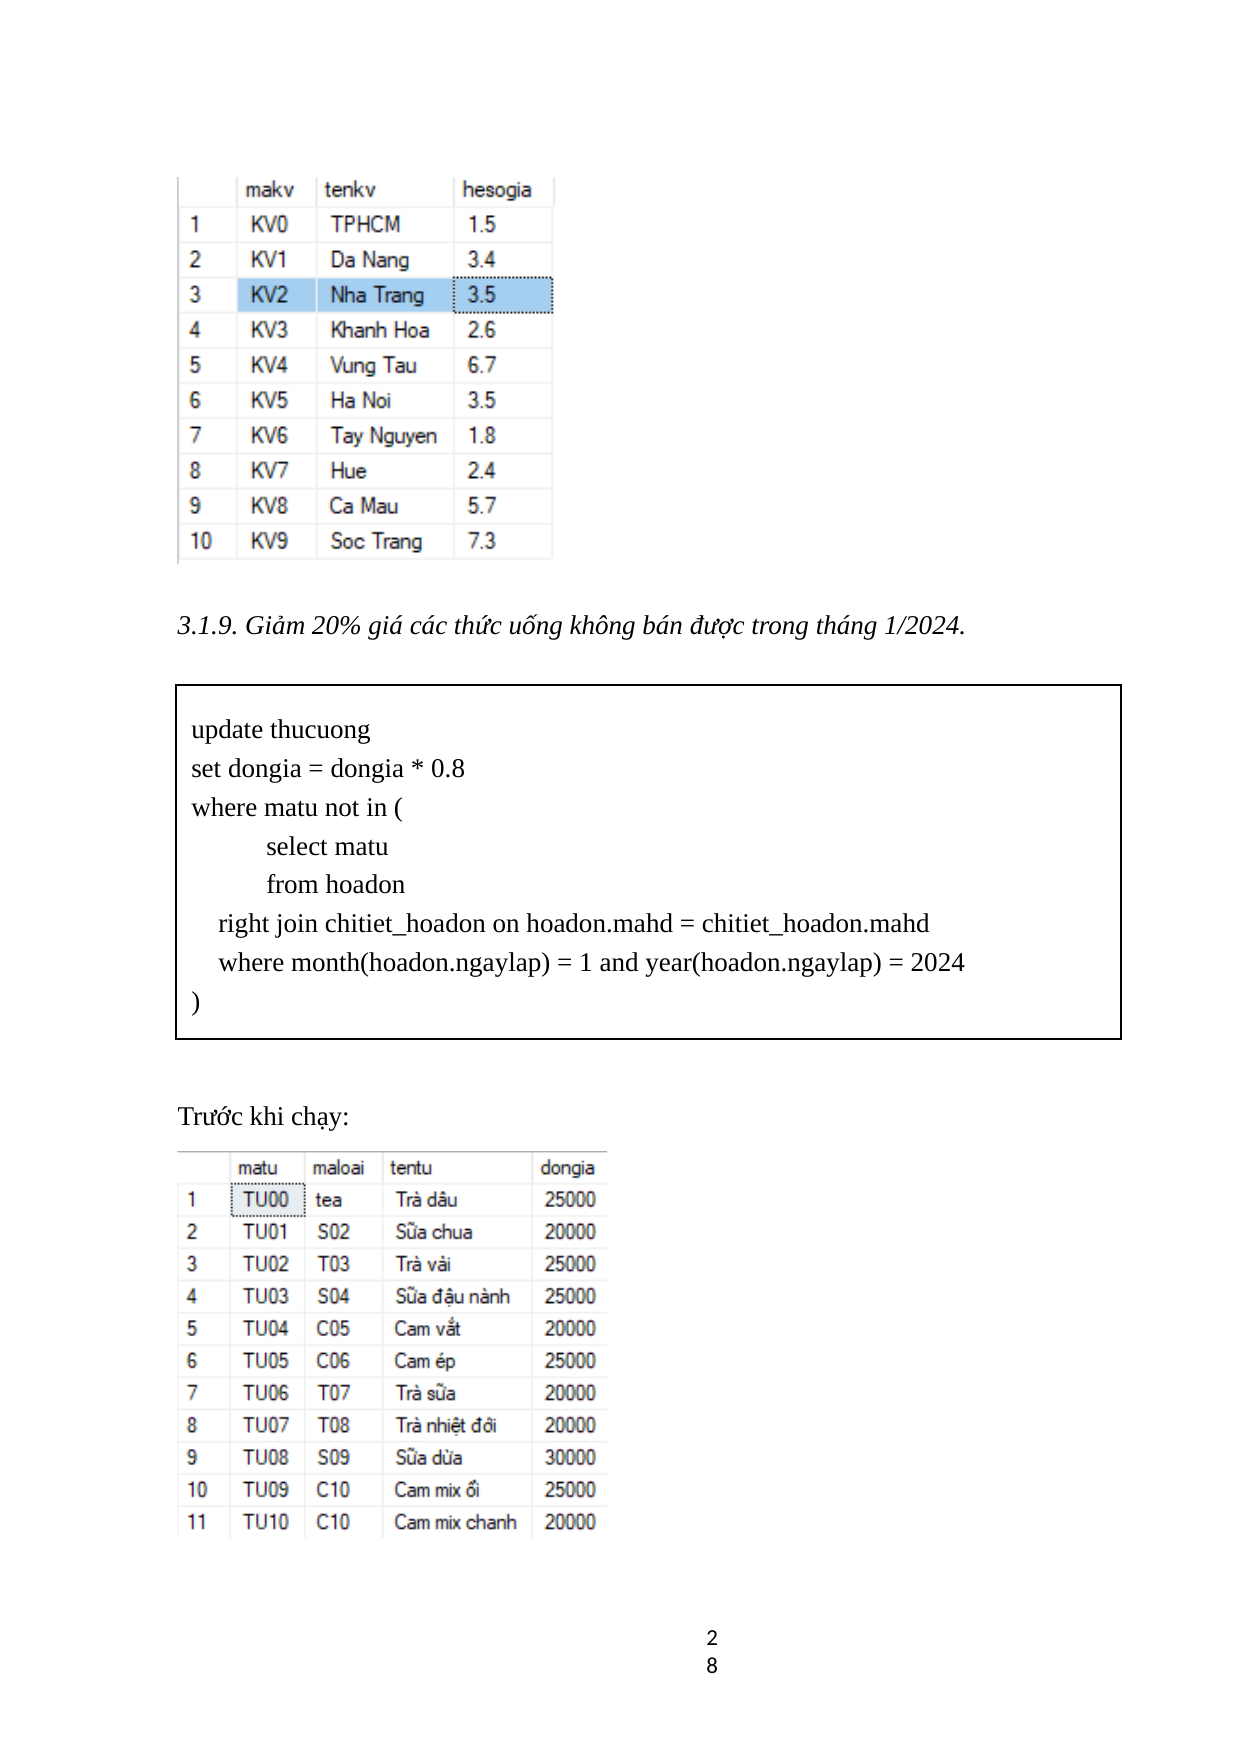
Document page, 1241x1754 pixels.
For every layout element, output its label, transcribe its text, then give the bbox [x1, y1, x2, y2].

picture [177, 1151, 608, 1538]
text Trước khi chạy: [177, 1099, 1004, 1131]
subtitle 3.1.9. Giảm 20% giá các thức uống không bán được trong tháng 1/2024. [177, 609, 1122, 640]
picture [177, 177, 560, 564]
